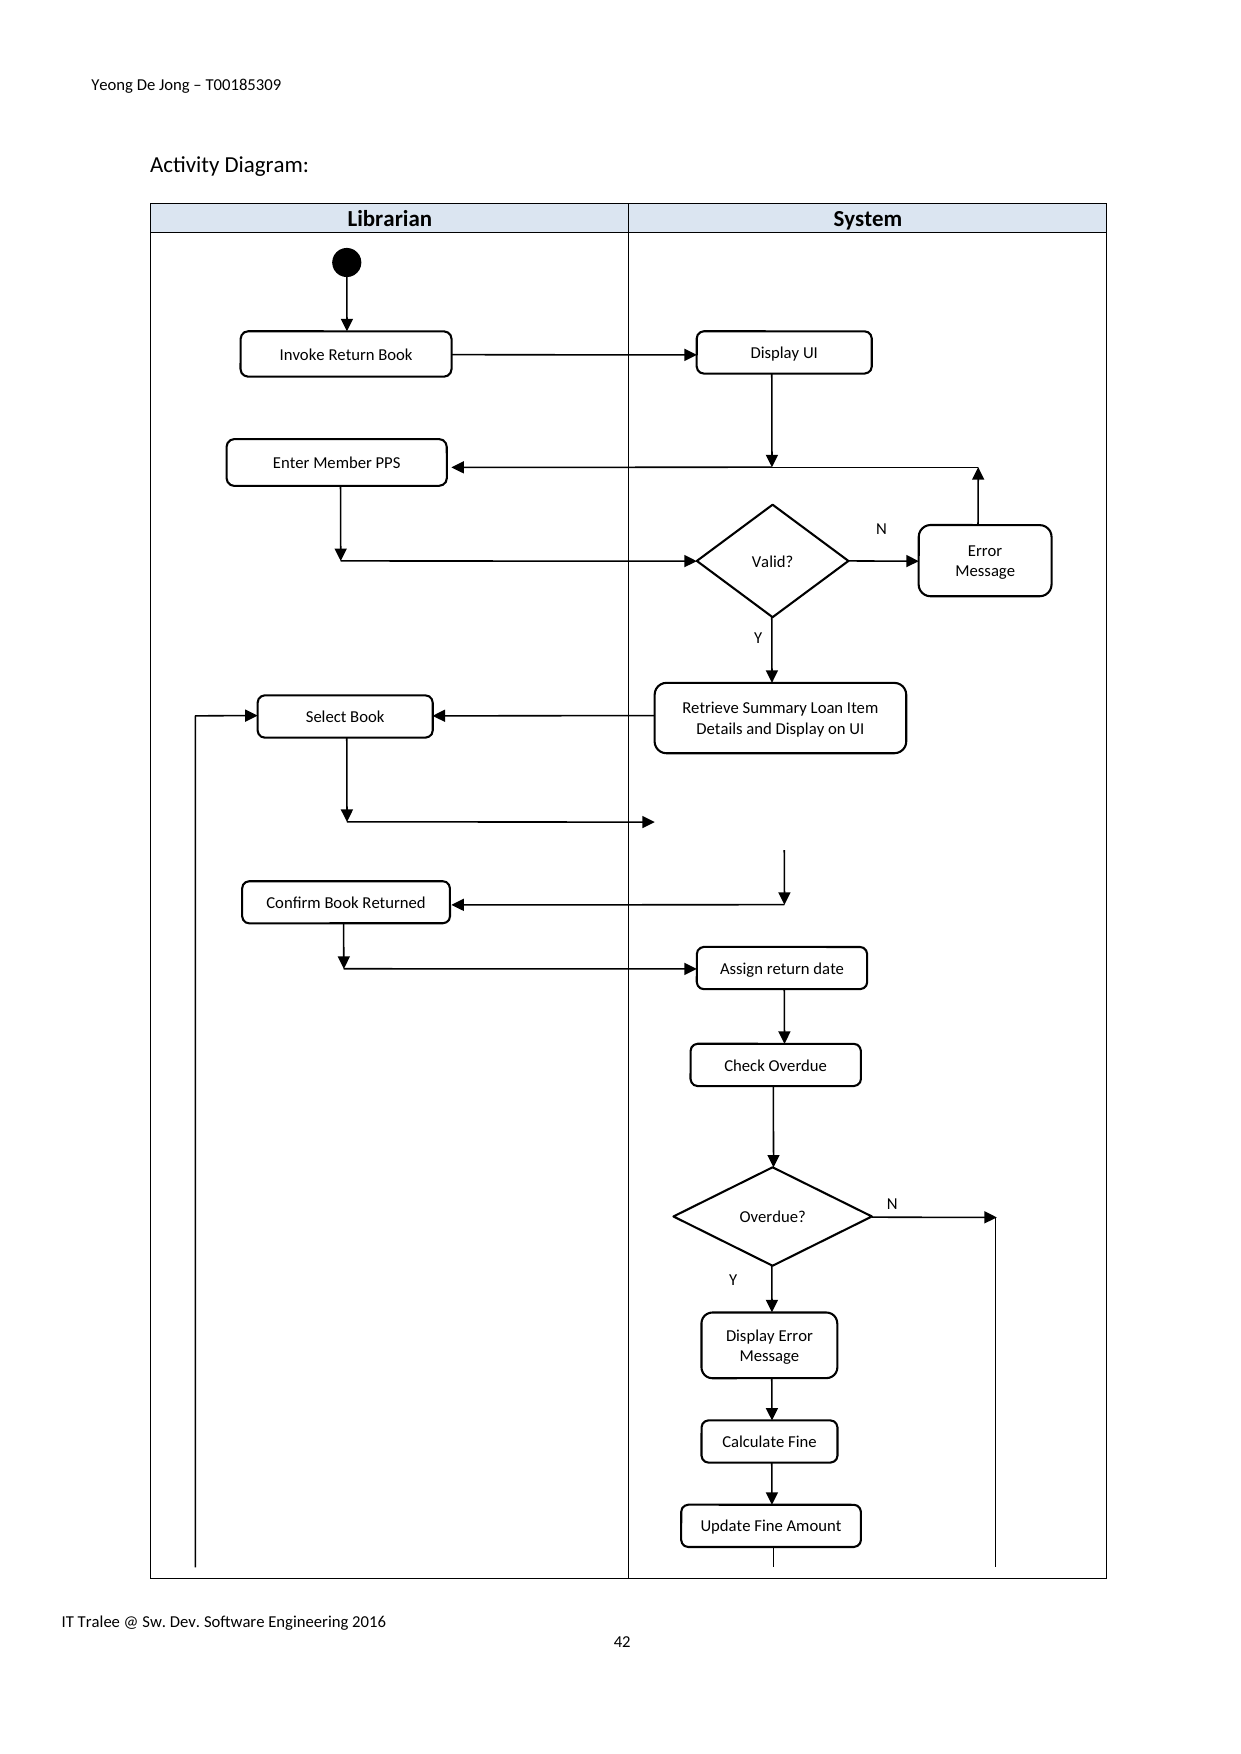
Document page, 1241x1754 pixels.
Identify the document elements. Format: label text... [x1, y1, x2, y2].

table_cell [151, 233, 628, 1578]
text Activity Diagram: [150, 150, 1107, 178]
table_header Librarian [151, 204, 628, 232]
table_header System [629, 204, 1106, 232]
table_cell [629, 233, 1106, 1578]
